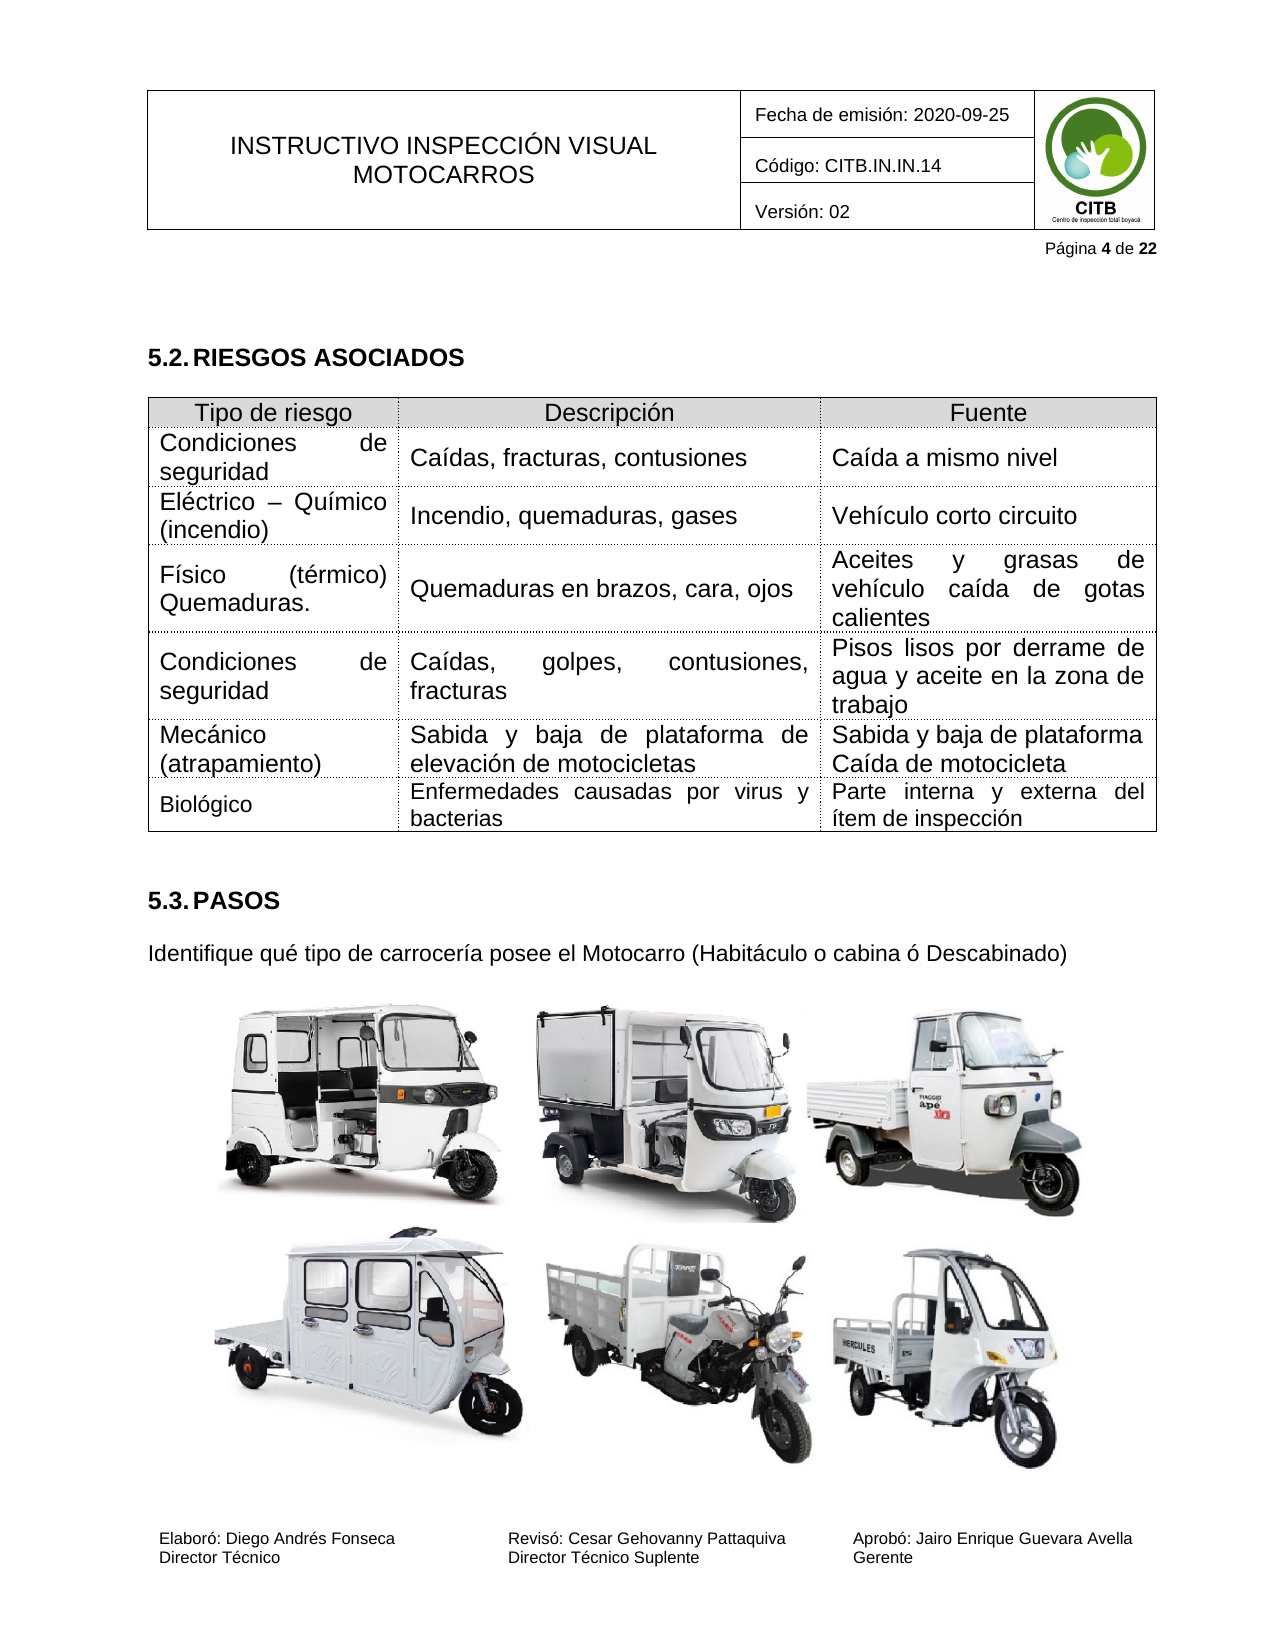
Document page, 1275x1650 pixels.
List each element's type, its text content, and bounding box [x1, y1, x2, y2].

table_cell Quemaduras en brazos, cara, ojos [399, 544, 820, 631]
list RIESGOS ASOCIADOS [148, 343, 1157, 372]
table_cell Caídas, fracturas, contusiones [399, 427, 820, 486]
table_cell Sabida y baja de plataforma de elevación de motocicletas [399, 719, 820, 777]
table_cell Caída a mismo nivel [820, 427, 1156, 486]
table_cell Pisos lisos por derrame de agua y aceite en la zona de trabajo [820, 631, 1156, 719]
table_header Tipo de riesgo [149, 398, 399, 427]
table_cell Caídas, golpes, contusiones, fracturas [399, 631, 820, 719]
table_cell Aceites y grasas de vehículo caída de gotas calientes [820, 544, 1156, 631]
table_header Descripción [399, 398, 820, 427]
table_cell Enfermedades causadas por virus y bacterias [399, 777, 820, 831]
table_cell Condiciones de seguridad [149, 427, 399, 486]
table_cell Parte interna y externa del ítem de inspección [820, 777, 1156, 831]
table_header Fuente [820, 398, 1156, 427]
table_cell Eléctrico – Químico (incendio) [149, 486, 399, 544]
table_cell Vehículo corto circuito [820, 486, 1156, 544]
table_cell Físico (térmico) Quemaduras. [149, 544, 399, 631]
table_cell Incendio, quemaduras, gases [399, 486, 820, 544]
list PASOS [148, 886, 1157, 915]
table_cell Biológico [149, 777, 399, 831]
picture [1043, 92, 1148, 225]
text Identifique qué tipo de carrocería posee el Motocarro (Habitáculo o cabina ó Descabinado) [148, 940, 1152, 966]
table_cell Sabida y baja de plataforma Caída de motocicleta [820, 719, 1156, 777]
table_cell Mecánico (atrapamiento) [149, 719, 399, 777]
picture [214, 996, 1085, 1512]
table_cell Condiciones de seguridad [149, 631, 399, 719]
